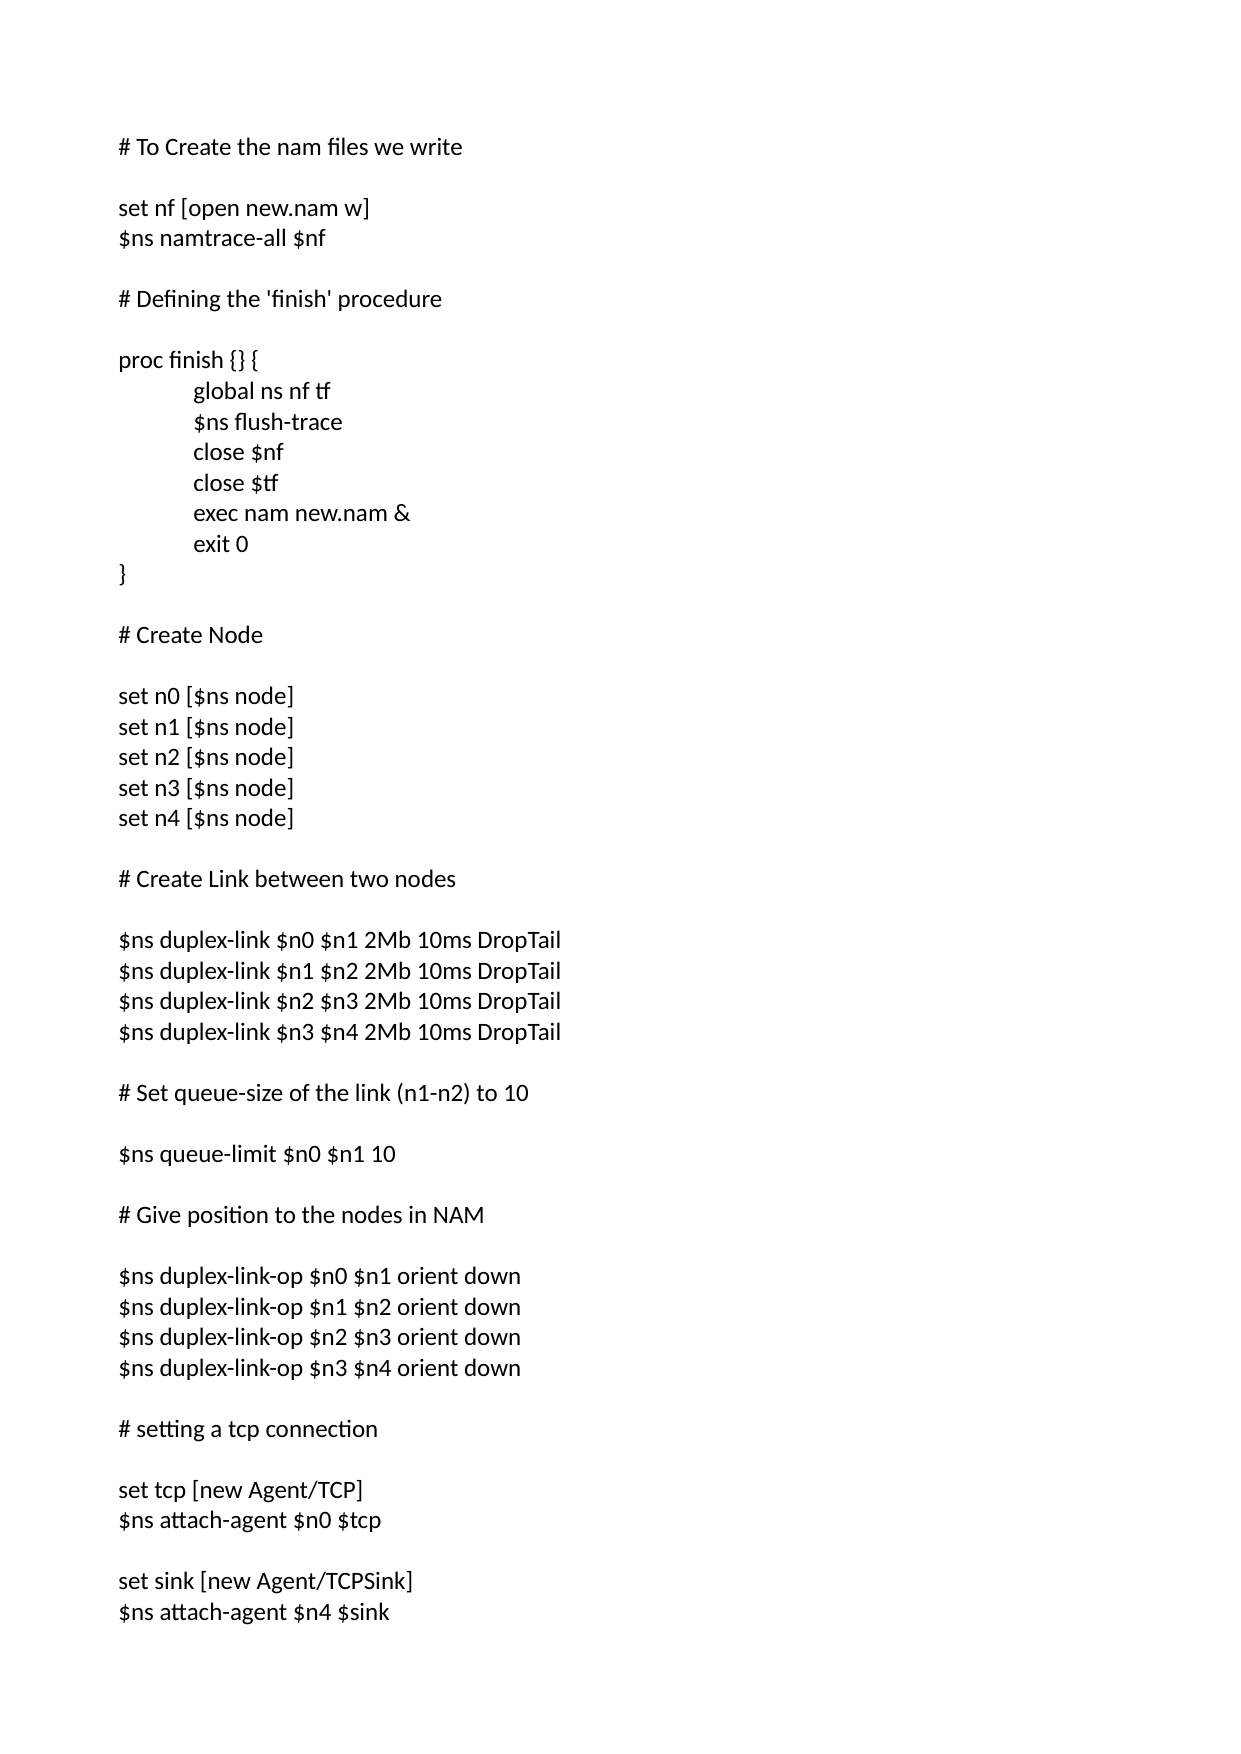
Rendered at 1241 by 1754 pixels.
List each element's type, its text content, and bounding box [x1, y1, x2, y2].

text $ns duplex-link $n0 $n1 2Mb 10ms DropTail [118, 924, 1122, 955]
text proc finish {} { [118, 344, 1122, 375]
text # setting a tcp connection [118, 1413, 1122, 1443]
text set sink [new Agent/TCPSink] [118, 1565, 1122, 1596]
text close $nf [118, 436, 1122, 467]
text # Create Link between two nodes [118, 863, 1122, 894]
text $ns duplex-link-op $n1 $n2 orient down [118, 1291, 1122, 1321]
text } [118, 558, 1122, 589]
text $ns duplex-link-op $n3 $n4 orient down [118, 1352, 1122, 1382]
text set n0 [$ns node] [118, 680, 1122, 711]
text set n1 [$ns node] [118, 711, 1122, 741]
text $ns duplex-link-op $n2 $n3 orient down [118, 1321, 1122, 1352]
text $ns duplex-link $n3 $n4 2Mb 10ms DropTail [118, 1016, 1122, 1047]
text $ns flush-trace [118, 406, 1122, 436]
text $ns queue-limit $n0 $n1 10 [118, 1138, 1122, 1169]
text # Give position to the nodes in NAM [118, 1199, 1122, 1230]
text $ns namtrace-all $nf [118, 222, 1122, 253]
text set nf [open new.nam w] [118, 192, 1122, 222]
text $ns duplex-link $n1 $n2 2Mb 10ms DropTail [118, 955, 1122, 986]
text # To Create the nam files we write [118, 131, 1122, 161]
text # Defining the 'finish' procedure [118, 283, 1122, 314]
text $ns duplex-link-op $n0 $n1 orient down [118, 1260, 1122, 1291]
text # Create Node [118, 619, 1122, 650]
text set tcp [new Agent/TCP] [118, 1474, 1122, 1504]
text $ns duplex-link $n2 $n3 2Mb 10ms DropTail [118, 986, 1122, 1016]
text global ns nf tf [118, 375, 1122, 406]
text # Set queue-size of the link (n1-n2) to 10 [118, 1077, 1122, 1108]
text exit 0 [118, 528, 1122, 558]
text exec nam new.nam & [118, 497, 1122, 528]
text $ns attach-agent $n4 $sink [118, 1596, 1122, 1626]
text set n3 [$ns node] [118, 772, 1122, 802]
text set n2 [$ns node] [118, 741, 1122, 772]
text close $tf [118, 467, 1122, 497]
text set n4 [$ns node] [118, 802, 1122, 833]
text $ns attach-agent $n0 $tcp [118, 1504, 1122, 1535]
